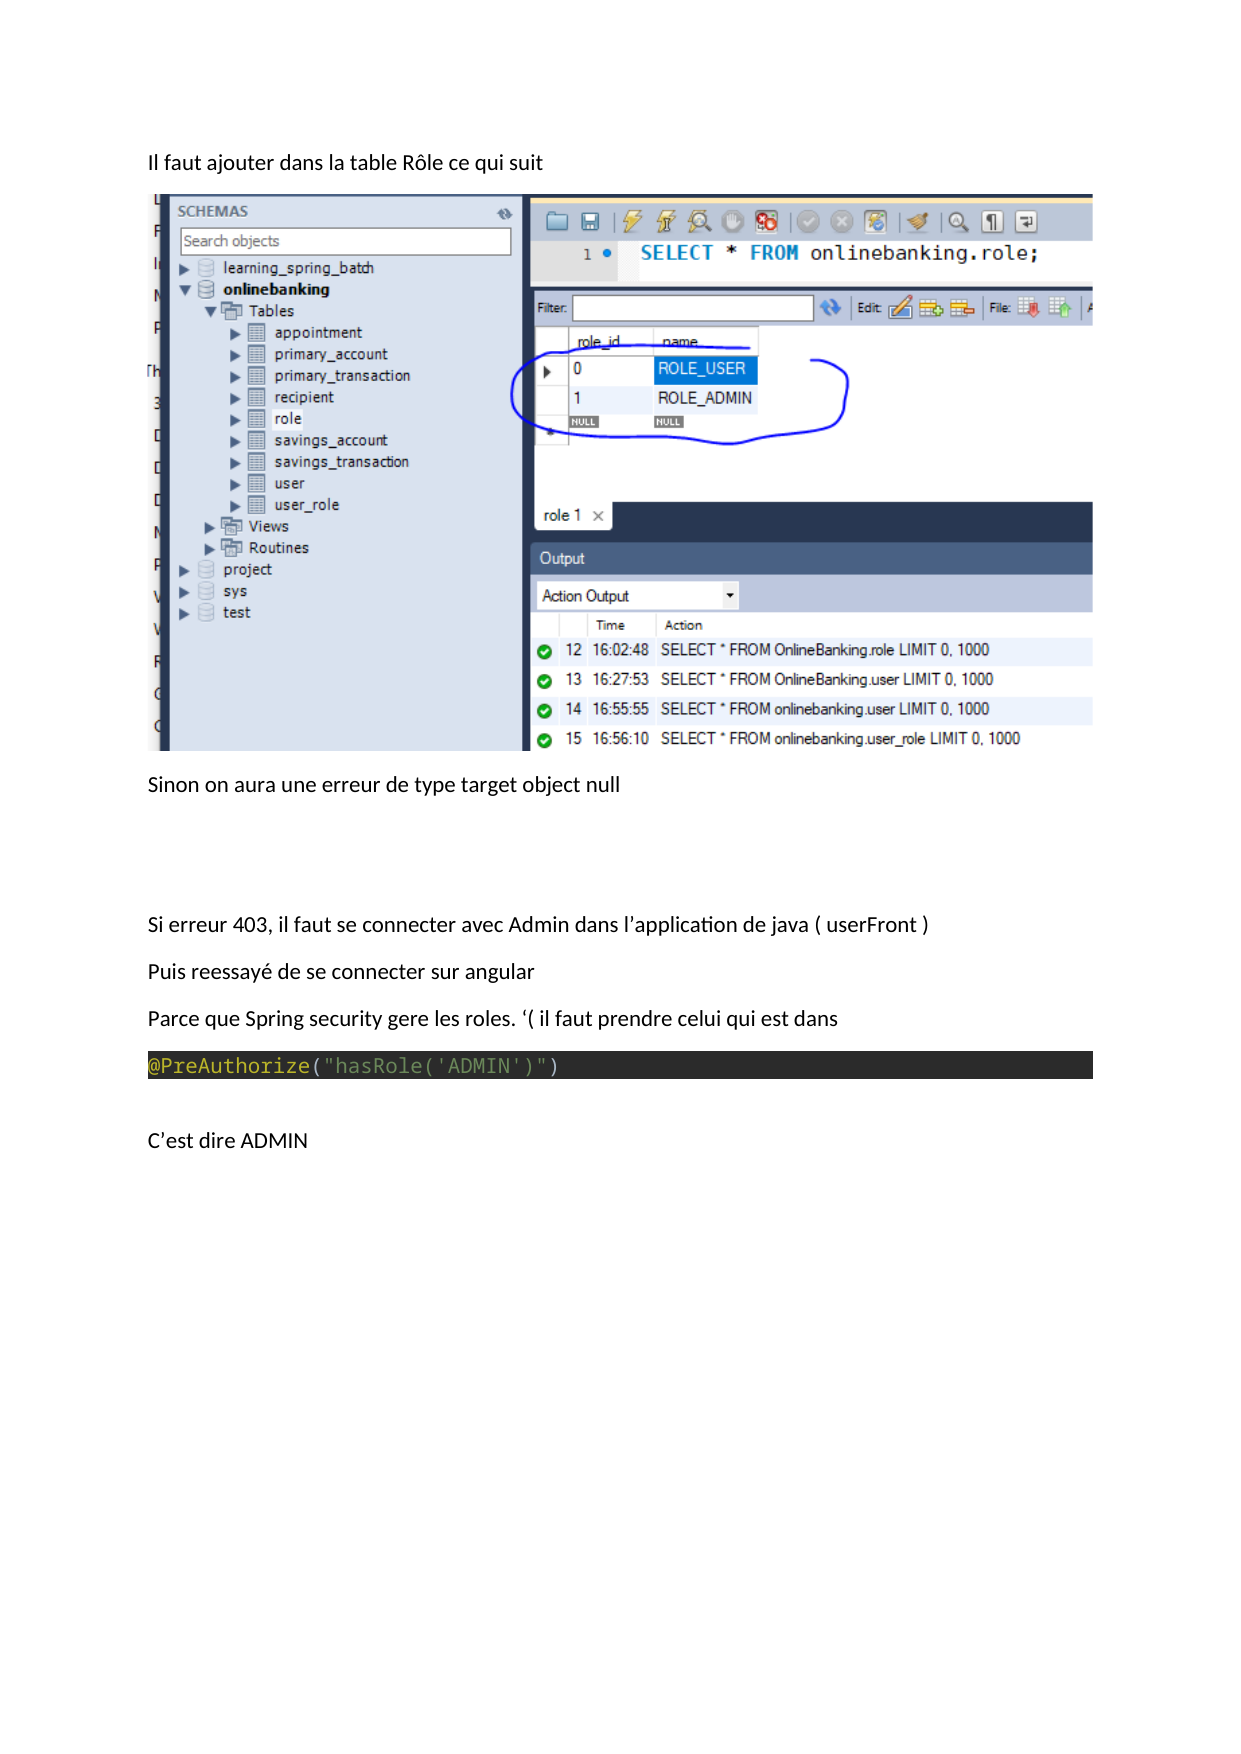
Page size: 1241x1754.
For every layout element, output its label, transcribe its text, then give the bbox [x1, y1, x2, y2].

text Parce que Spring security gere les roles. ‘( il faut prendre celui qui est dans [148, 1004, 1093, 1032]
text Il faut ajouter dans la table Rôle ce qui suit [148, 148, 1093, 176]
text C’est dire ADMIN [148, 1126, 1093, 1154]
picture [147, 194, 1093, 751]
text Puis reessayé de se connecter sur angular [148, 957, 1093, 985]
text Si erreur 403, il faut se connecter avec Admin dans l’application de java ( userFront ) [148, 911, 1093, 938]
text Sinon on aura une erreur de type target object null [148, 770, 1093, 798]
text @PreAuthorize("hasRole('ADMIN')") [148, 1051, 1093, 1079]
